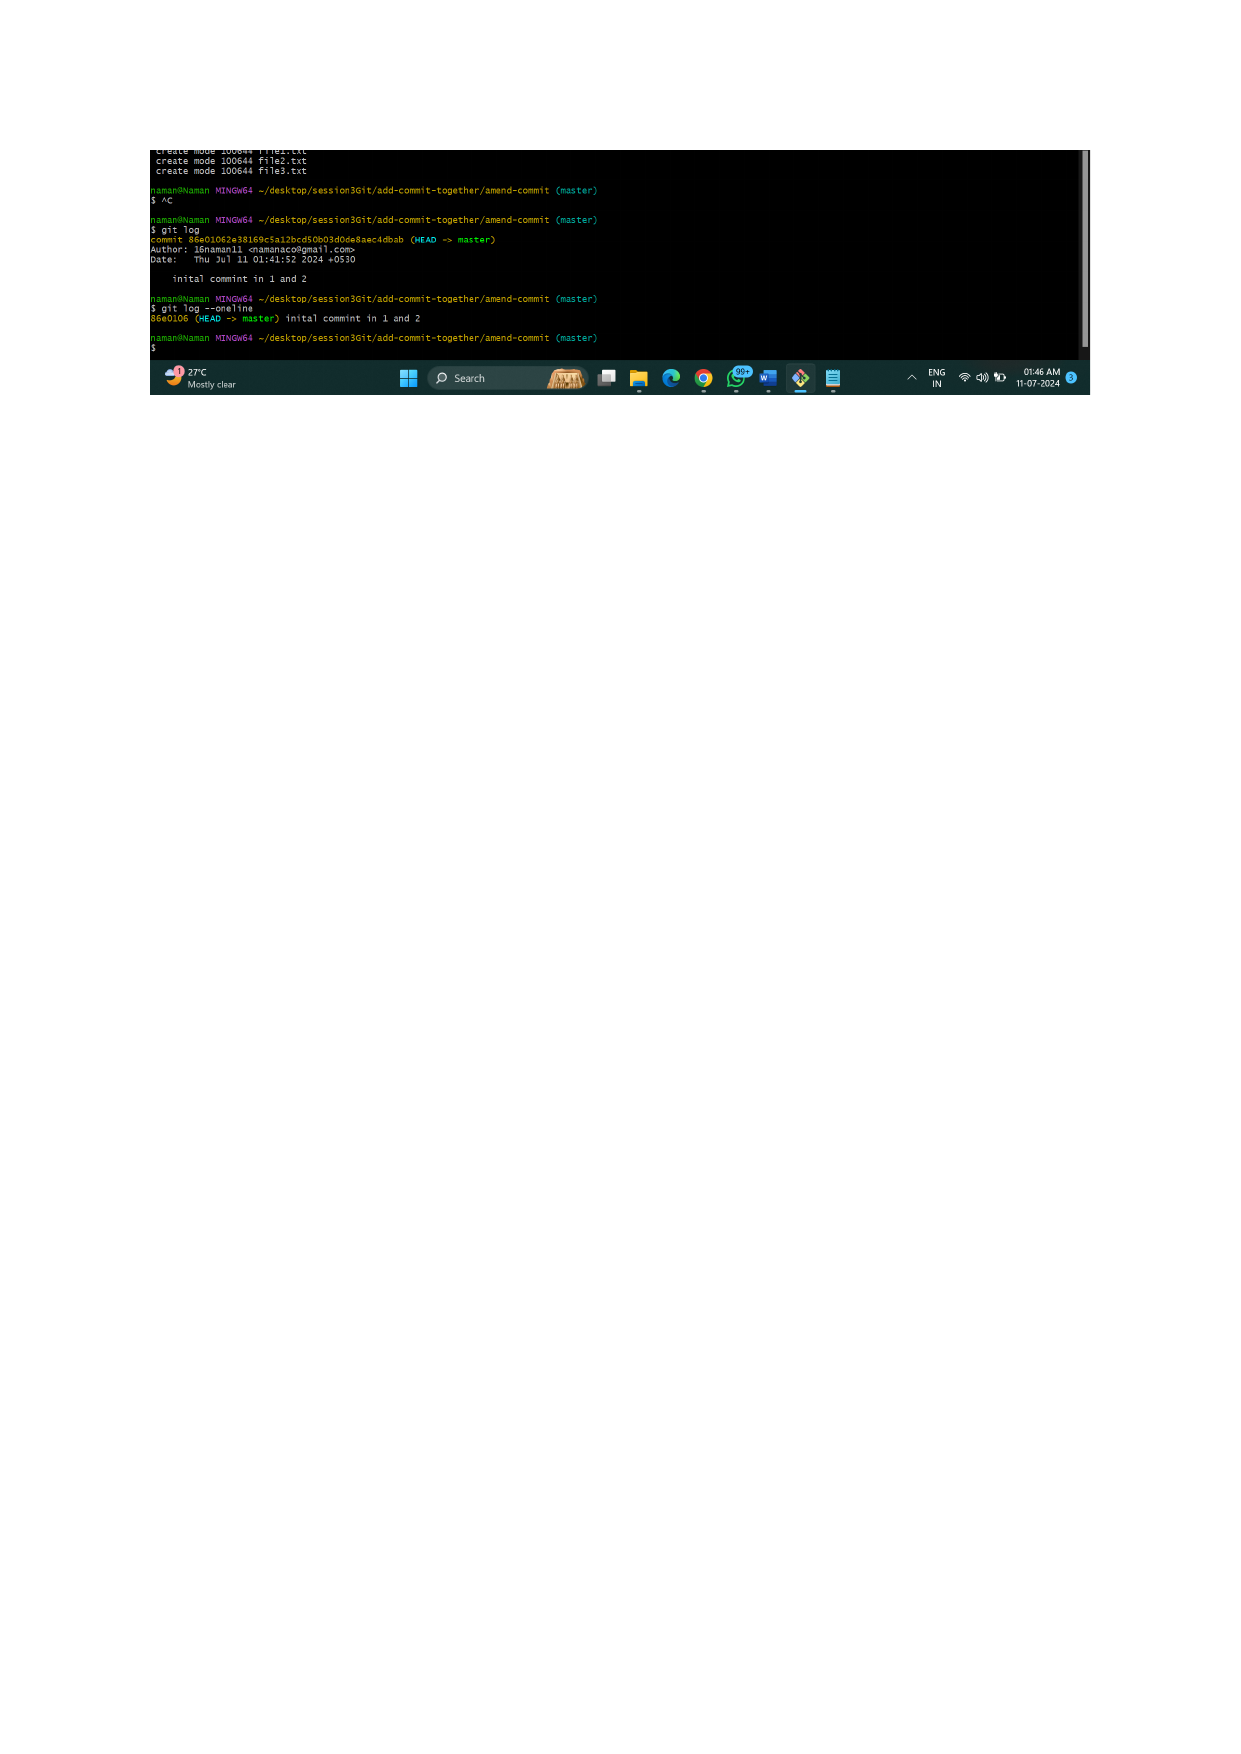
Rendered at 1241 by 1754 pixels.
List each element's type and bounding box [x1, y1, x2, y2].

picture [150, 150, 1091, 395]
